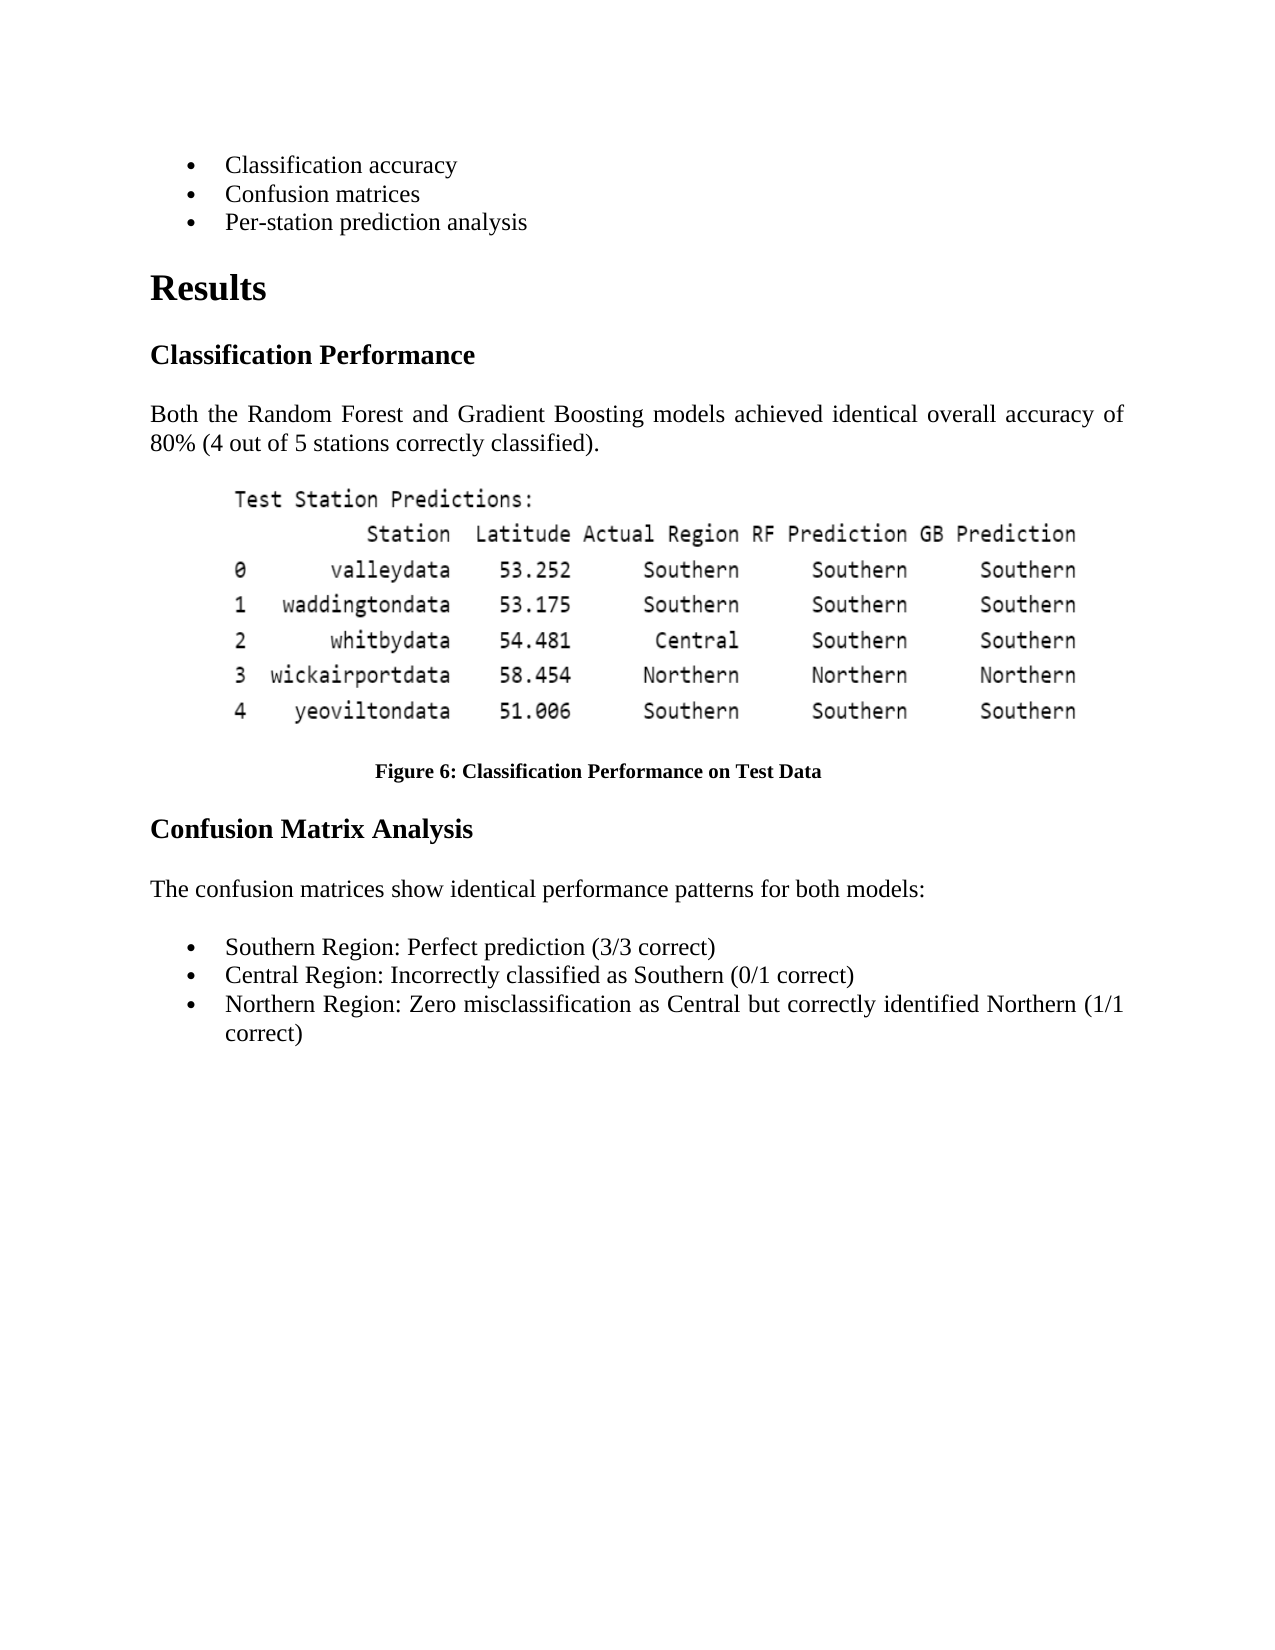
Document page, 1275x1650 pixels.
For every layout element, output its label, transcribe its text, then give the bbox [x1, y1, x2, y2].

list Northern Region: Zero misclassification as Central but correctly identified Northern (1/1 correct) [187, 989, 1125, 1047]
text Classification Performance [150, 338, 1125, 370]
text Confusion Matrix Analysis [150, 812, 1125, 844]
list Per-station prediction analysis [187, 207, 1125, 236]
list Classification accuracy [187, 150, 1125, 179]
text Results [150, 265, 1125, 308]
picture [225, 486, 1122, 730]
text Figure 6: Classification Performance on Test Data [300, 759, 1125, 783]
text Both the Random Forest and Gradient Boosting models achieved identical overall accuracy of 80% (4 out of 5 stations correctly classified). [150, 399, 1125, 457]
list Central Region: Incorrectly classified as Southern (0/1 correct) [187, 960, 1125, 989]
list Confusion matrices [187, 179, 1125, 207]
list Southern Region: Perfect prediction (3/3 correct) [187, 932, 1125, 960]
text The confusion matrices show identical performance patterns for both models: [150, 874, 1125, 902]
